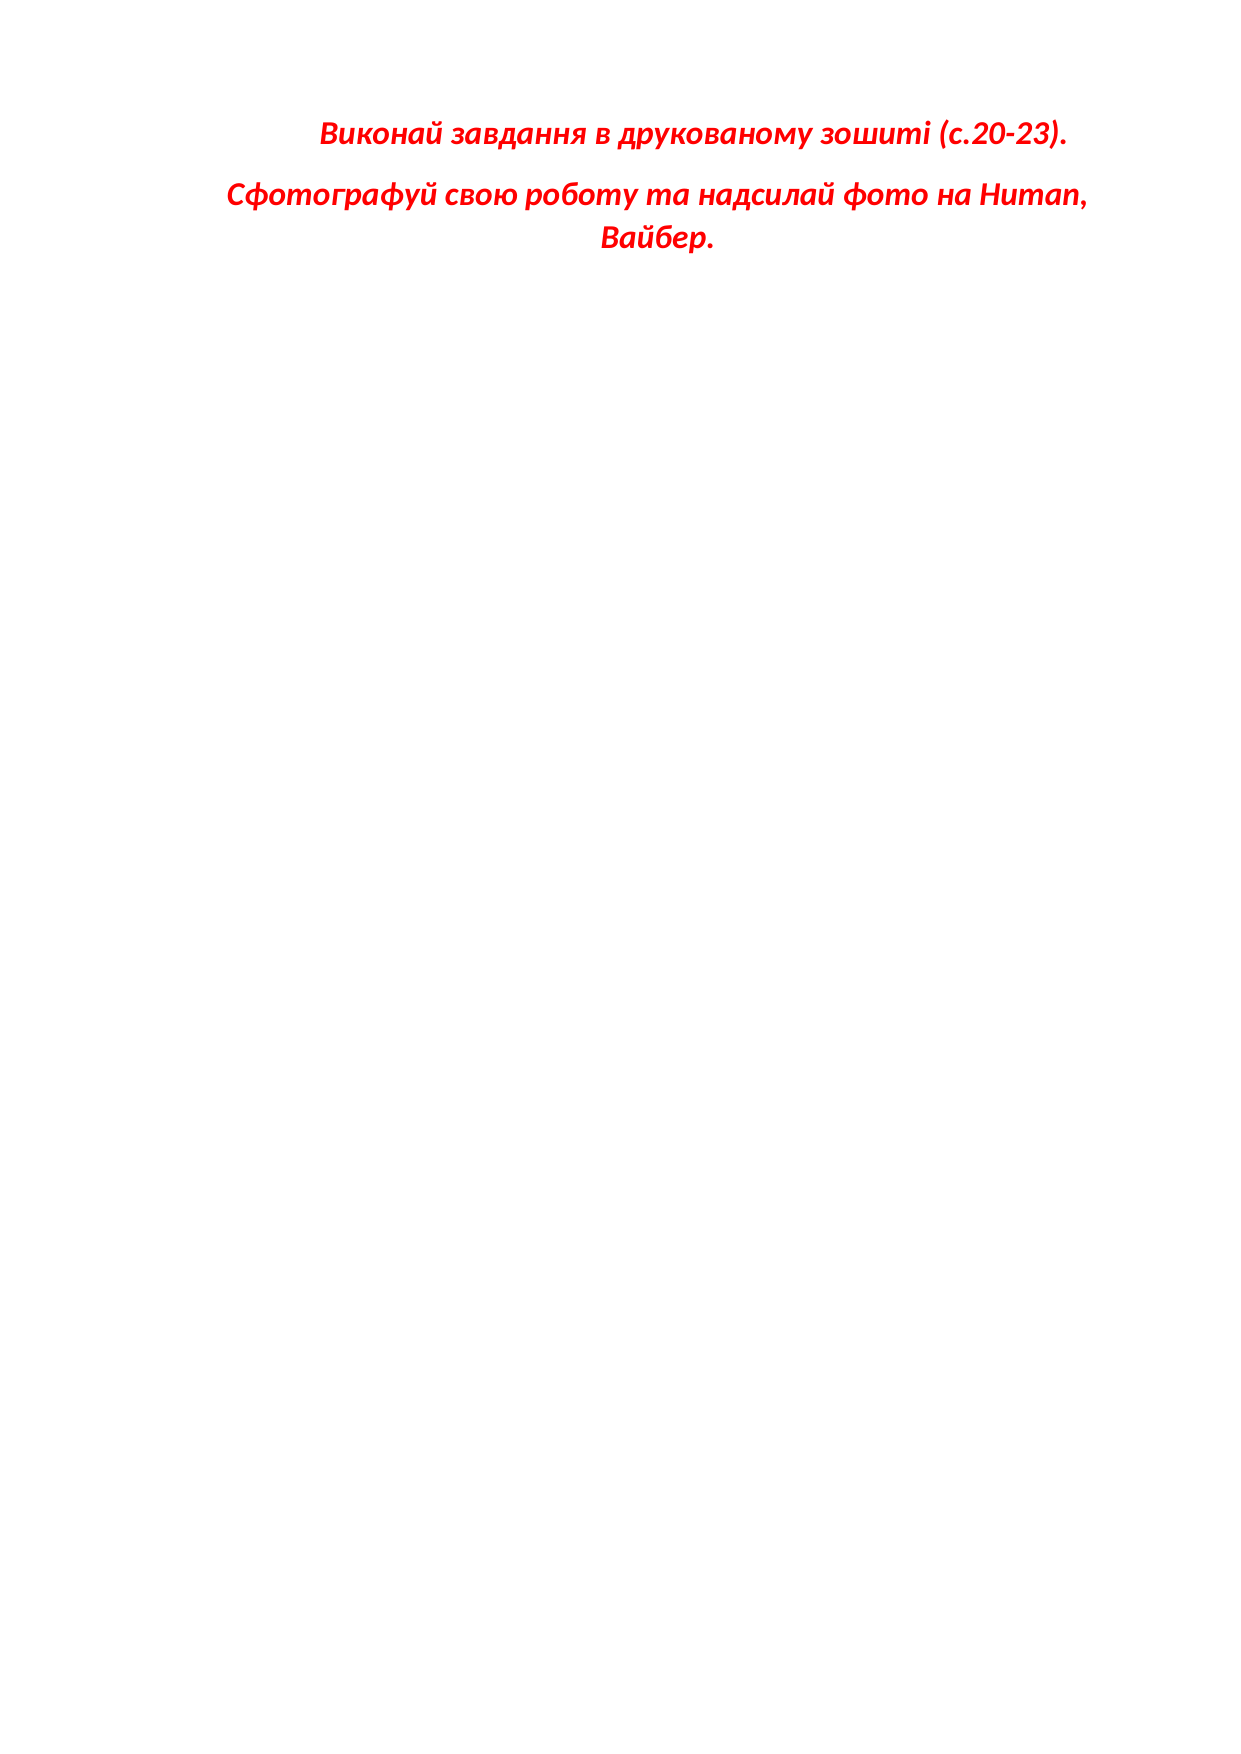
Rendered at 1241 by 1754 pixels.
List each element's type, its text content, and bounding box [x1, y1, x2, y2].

text Сфотографуй свою роботу та надсилай фото на Human, Вайбер. [164, 172, 1152, 257]
text Виконай завдання в друкованому зошиті (с.20-23). [164, 112, 1152, 153]
